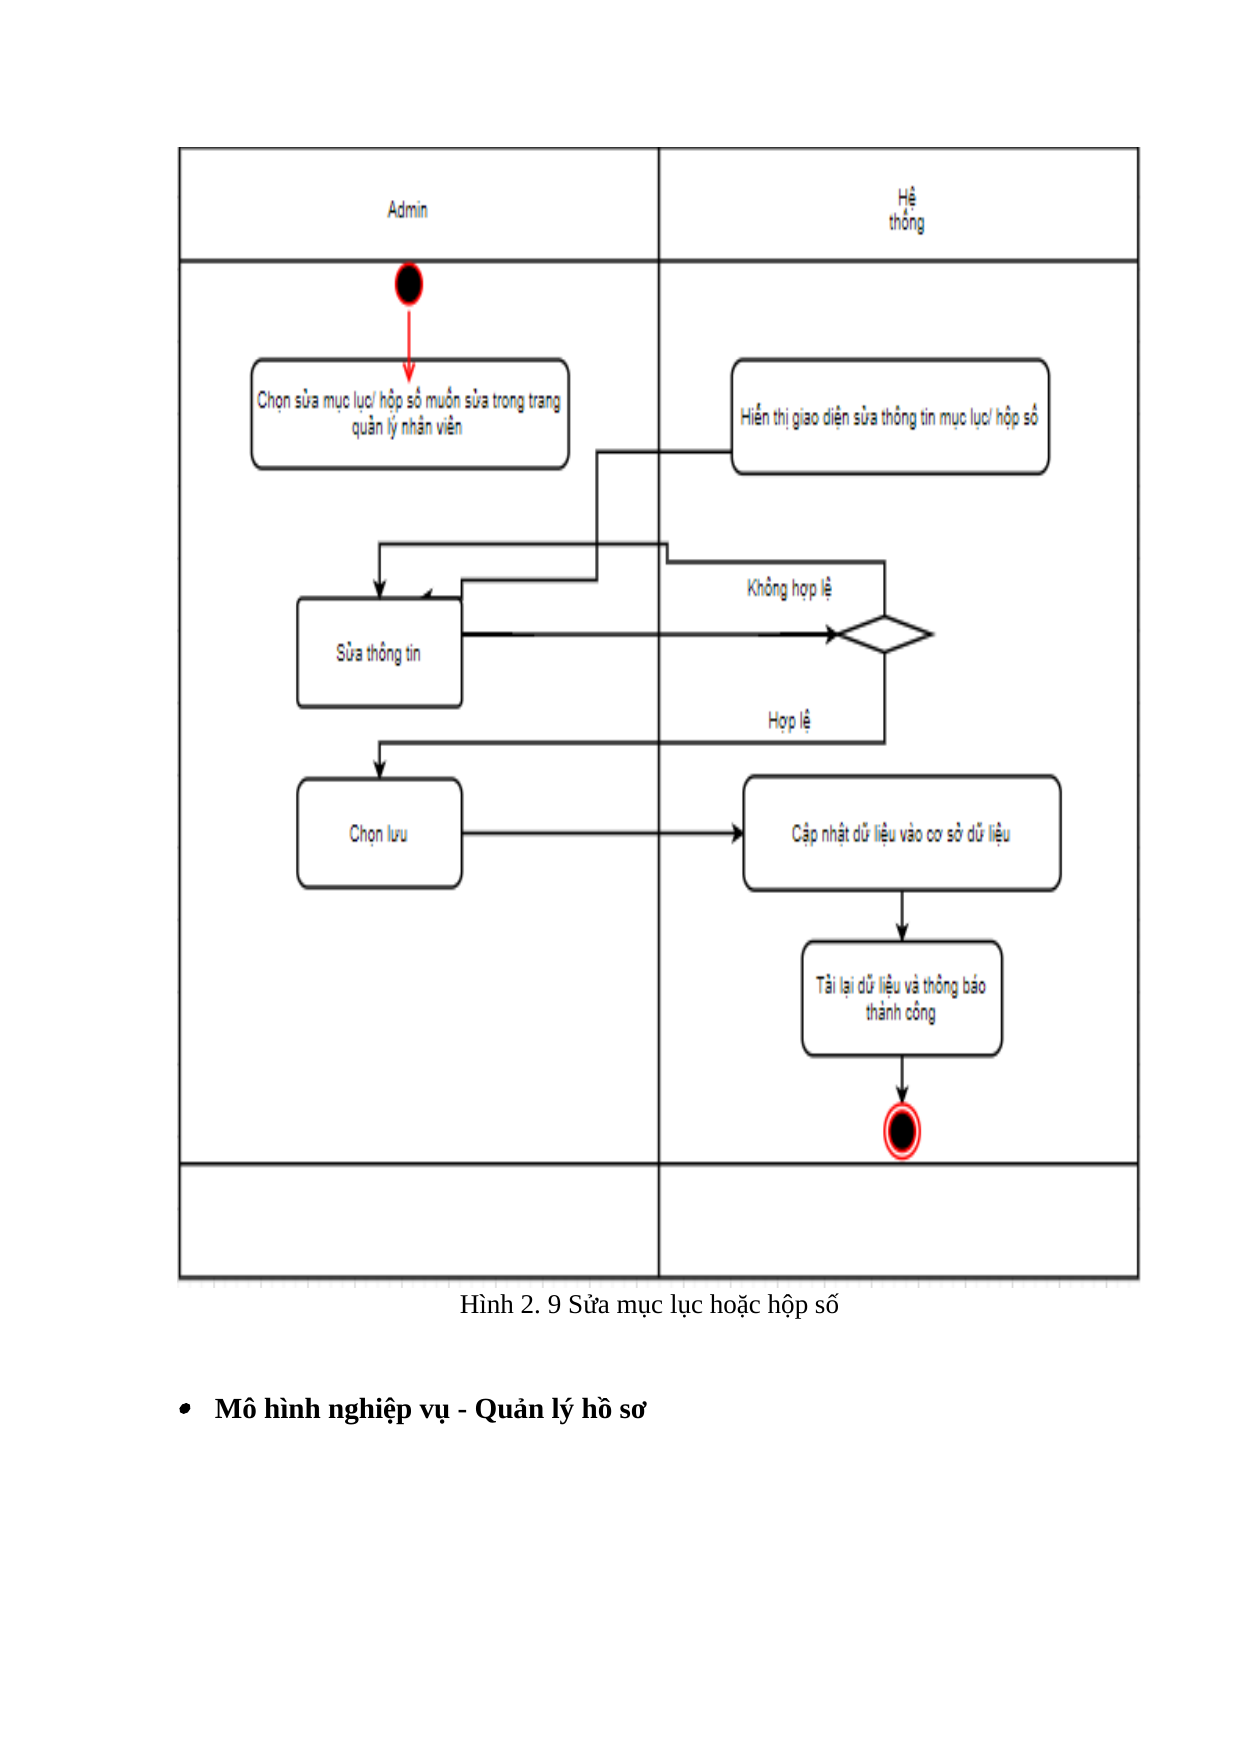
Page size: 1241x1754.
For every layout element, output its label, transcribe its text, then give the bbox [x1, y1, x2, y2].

picture [177, 147, 1142, 1288]
list Mô hình nghiệp vụ - Quản lý hồ sơ [177, 1391, 1122, 1425]
